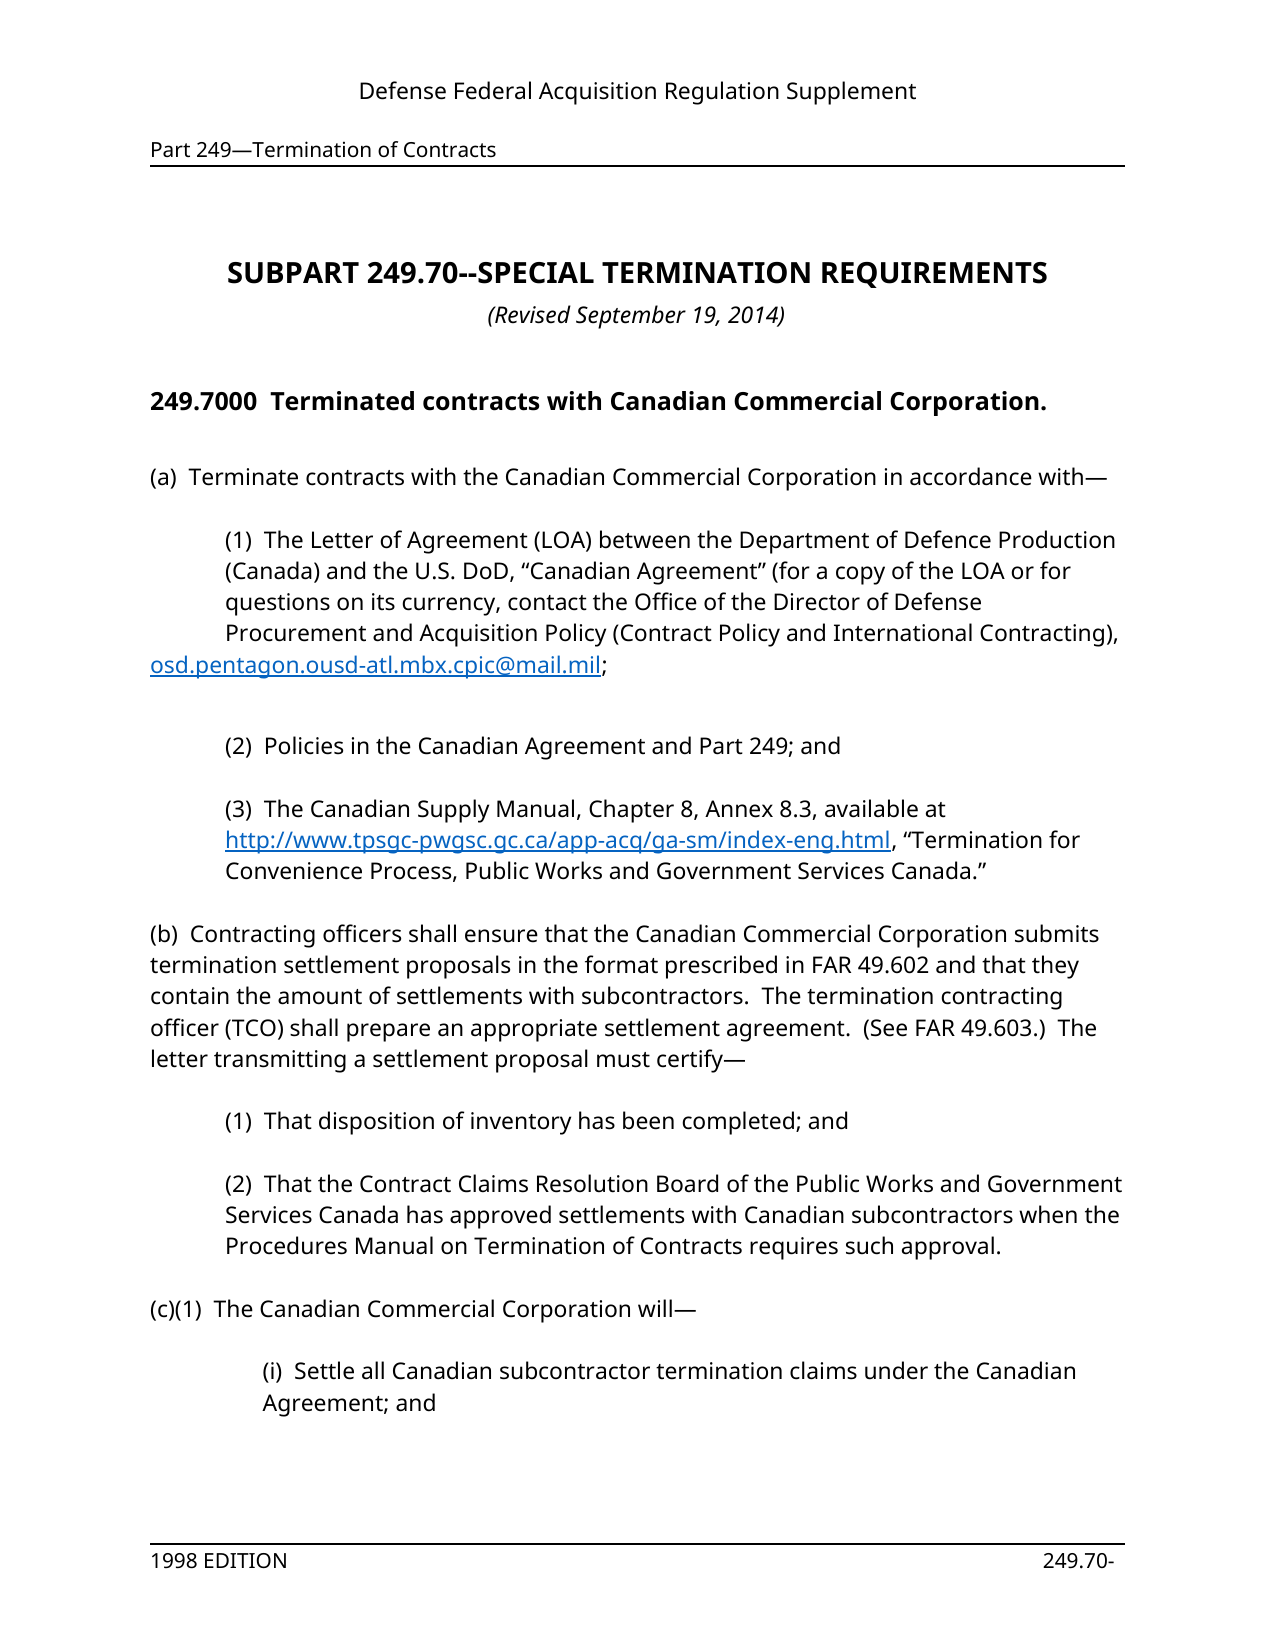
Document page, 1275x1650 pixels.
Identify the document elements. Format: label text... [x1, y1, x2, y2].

list (i) Settle all Canadian subcontractor termination claims under the Canadian Agreement; and [225, 1324, 1125, 1418]
list (1) That disposition of inventory has been completed; and [187, 1074, 1125, 1136]
list (b) Contracting officers shall ensure that the Canadian Commercial Corporation submits termination settlement proposals in the format prescribed in FAR 49.602 and that they contain the amount of settlements with subcontractors. The termination contracting officer (TCO) shall prepare an appropriate settlement agreement. (See FAR 49.603.) The letter transmitting a settlement proposal must certify— [150, 886, 1125, 1074]
subtitle 249.7000 Terminated contracts with Canadian Commercial Corporation. [150, 349, 1125, 417]
text osd.pentagon.ousd-atl.mbx.cpic@mail.mil; [150, 648, 1125, 680]
text (Revised September 19, 2014) [150, 299, 1125, 330]
list (a) Terminate contracts with the Canadian Commercial Corporation in accordance with— [150, 430, 1125, 492]
list (2) Policies in the Canadian Agreement and Part 249; and [187, 699, 1125, 761]
list (c)(1) The Canadian Commercial Corporation will— [150, 1261, 1125, 1324]
list (1) The Letter of Agreement (LOA) between the Department of Defence Production (Canada) and the U.S. DoD, “Canadian Agreement” (for a copy of the LOA or for questions on its currency, contact the Office of the Director of Defense Procurement and Acquisition Policy (Contract Policy and International Contracting), [187, 492, 1125, 648]
list (3) The Canadian Supply Manual, Chapter 8, Annex 8.3, available at http://www.tpsgc-pwgsc.gc.ca/app-acq/ga-sm/index-eng.html, “Termination for Convenience Process, Public Works and Government Services Canada.” [187, 761, 1125, 886]
list (2) That the Contract Claims Resolution Board of the Public Works and Government Services Canada has approved settlements with Canadian subcontractors when the Procedures Manual on Termination of Contracts requires such approval. [187, 1136, 1125, 1261]
subtitle subpart 249.70--special termination requirements [150, 253, 1125, 292]
